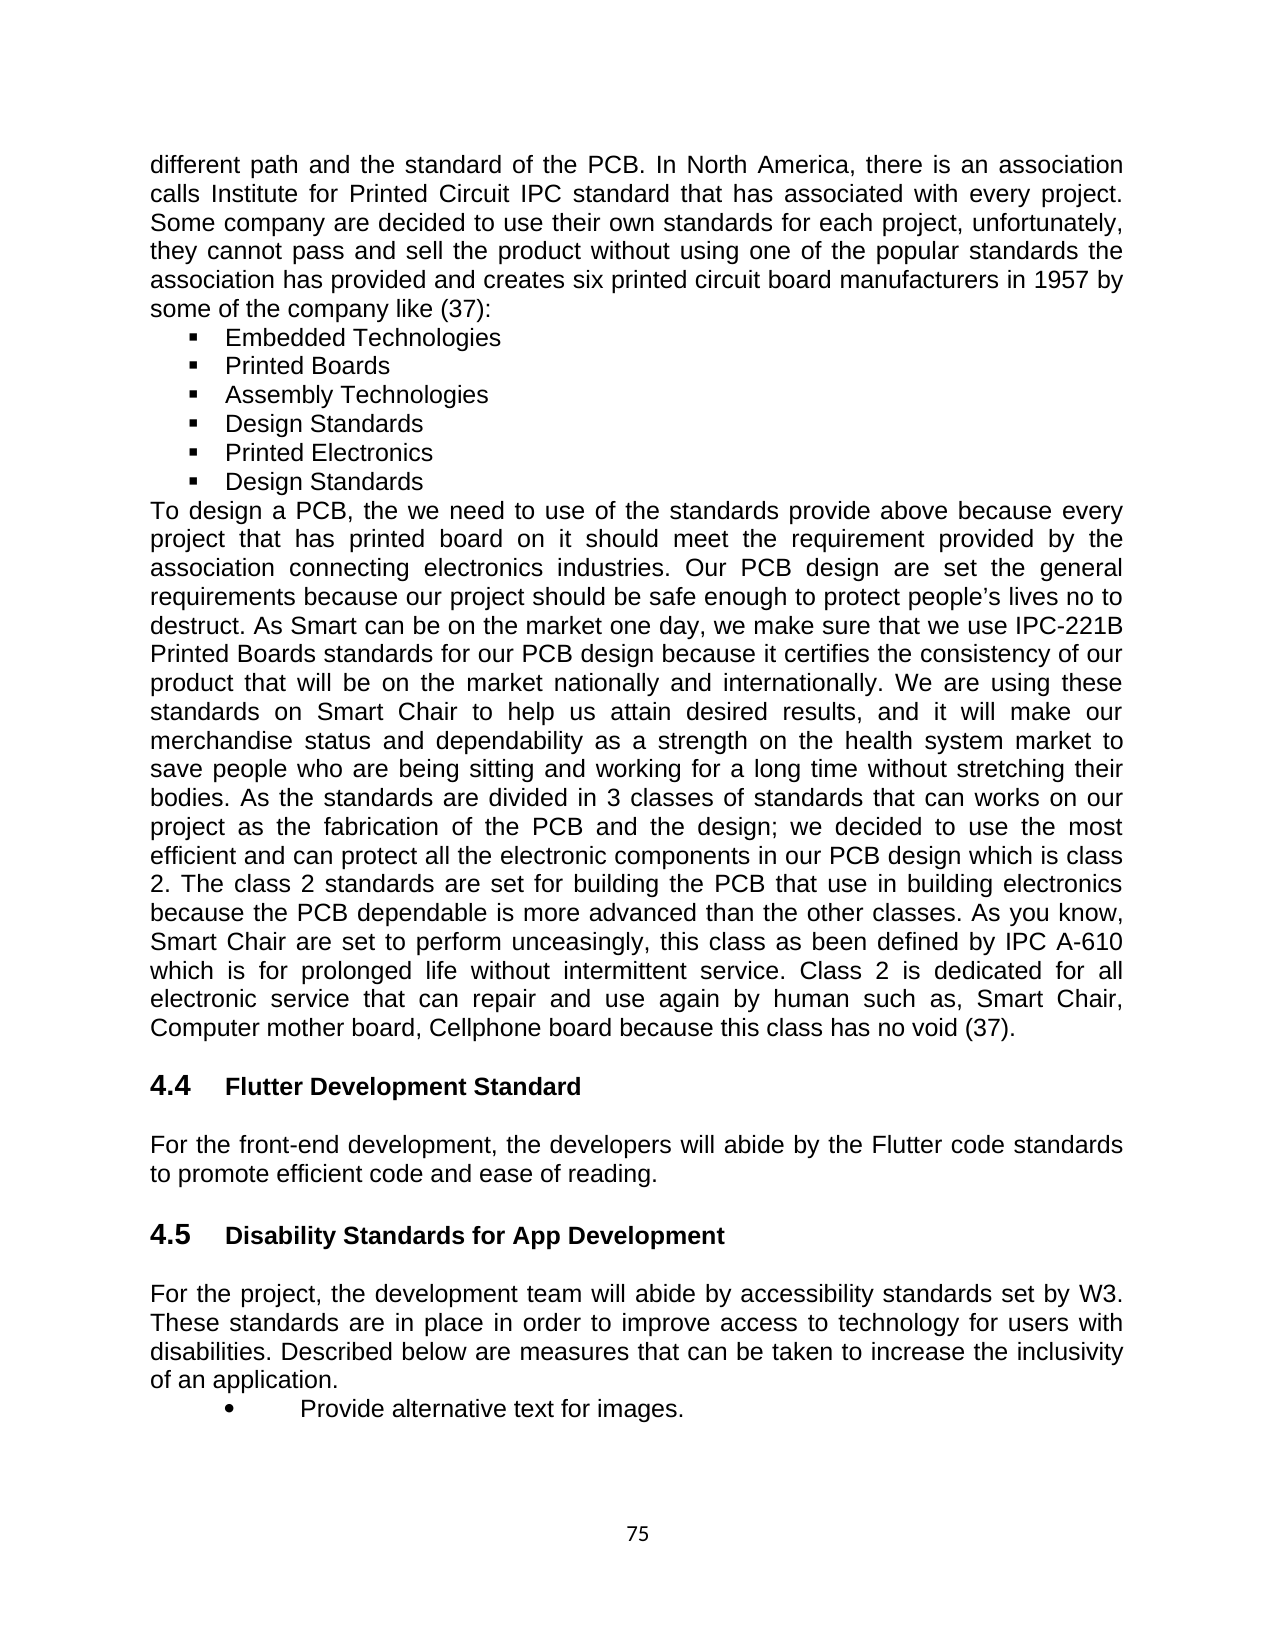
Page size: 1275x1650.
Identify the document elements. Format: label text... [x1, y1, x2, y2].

list Provide alternative text for images. [225, 1394, 1125, 1423]
text To design a PCB, the we need to use of the standards provide above because every project that has printed board on it should meet the requirement provided by the association connecting electronics industries. Our PCB design are set the general requirements because our project should be safe enough to protect people’s lives no to destruct. As Smart can be on the market one day, we make sure that we use IPC-221B Printed Boards standards for our PCB design because it certifies the consistency of our product that will be on the market nationally and internationally. We are using these standards on Smart Chair to help us attain desired results, and it will make our merchandise status and dependability as a strength on the health system market to save people who are being sitting and working for a long time without stretching their bodies. As the standards are divided in 3 classes of standards that can works on our project as the fabrication of the PCB and the design; we decided to use the most efficient and can protect all the electronic components in our PCB design which is class 2. The class 2 standards are set for building the PCB that use in building electronics because the PCB dependable is more advanced than the other classes. As you know, Smart Chair are set to perform unceasingly, this class as been defined by IPC A-610 which is for prolonged life without intermittent service. Class 2 is dedicated for all electronic service that can repair and use again by human such as, Smart Chair, Computer mother board, Cellphone board because this class has no void (37). [150, 496, 1125, 1042]
list Flutter Development Standard [150, 1068, 1125, 1102]
list Embedded Technologies [187, 322, 1125, 351]
list Disability Standards for App Development [150, 1217, 1125, 1250]
list Assembly Technologies [187, 380, 1125, 409]
list Design Standards [187, 467, 1125, 496]
text For the project, the development team will abide by accessibility standards set by W3. These standards are in place in order to improve access to technology for users with disabilities. Described below are measures that can be taken to increase the inclusivity of an application. [150, 1279, 1125, 1394]
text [150, 150, 1125, 322]
list Printed Boards [187, 351, 1125, 380]
list Printed Electronics [187, 438, 1125, 467]
list Design Standards [187, 409, 1125, 438]
text For the front-end development, the developers will abide by the Flutter code standards to promote efficient code and ease of reading. [150, 1131, 1125, 1188]
